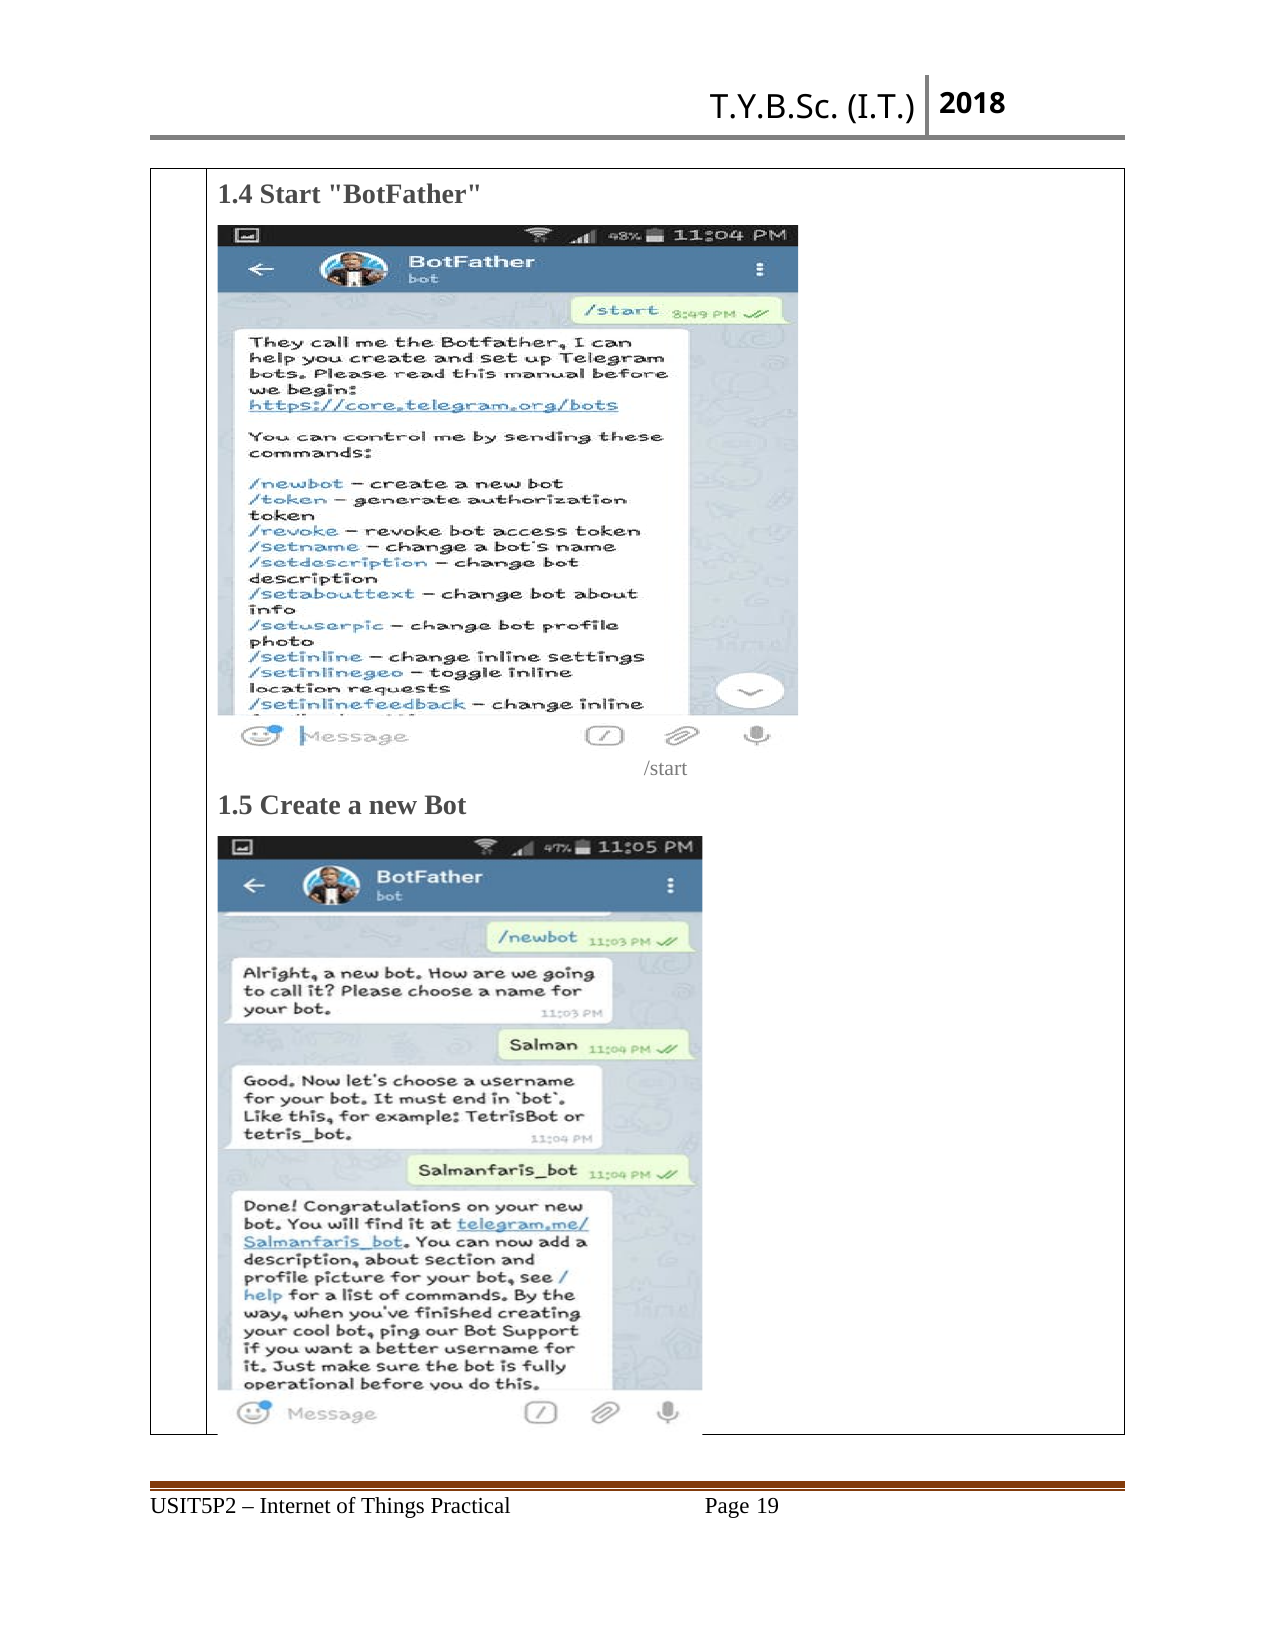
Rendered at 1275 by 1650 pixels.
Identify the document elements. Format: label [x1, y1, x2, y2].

table_cell [207, 169, 1124, 1434]
picture [217, 225, 799, 755]
table_cell [151, 169, 206, 1434]
picture [217, 836, 703, 1435]
